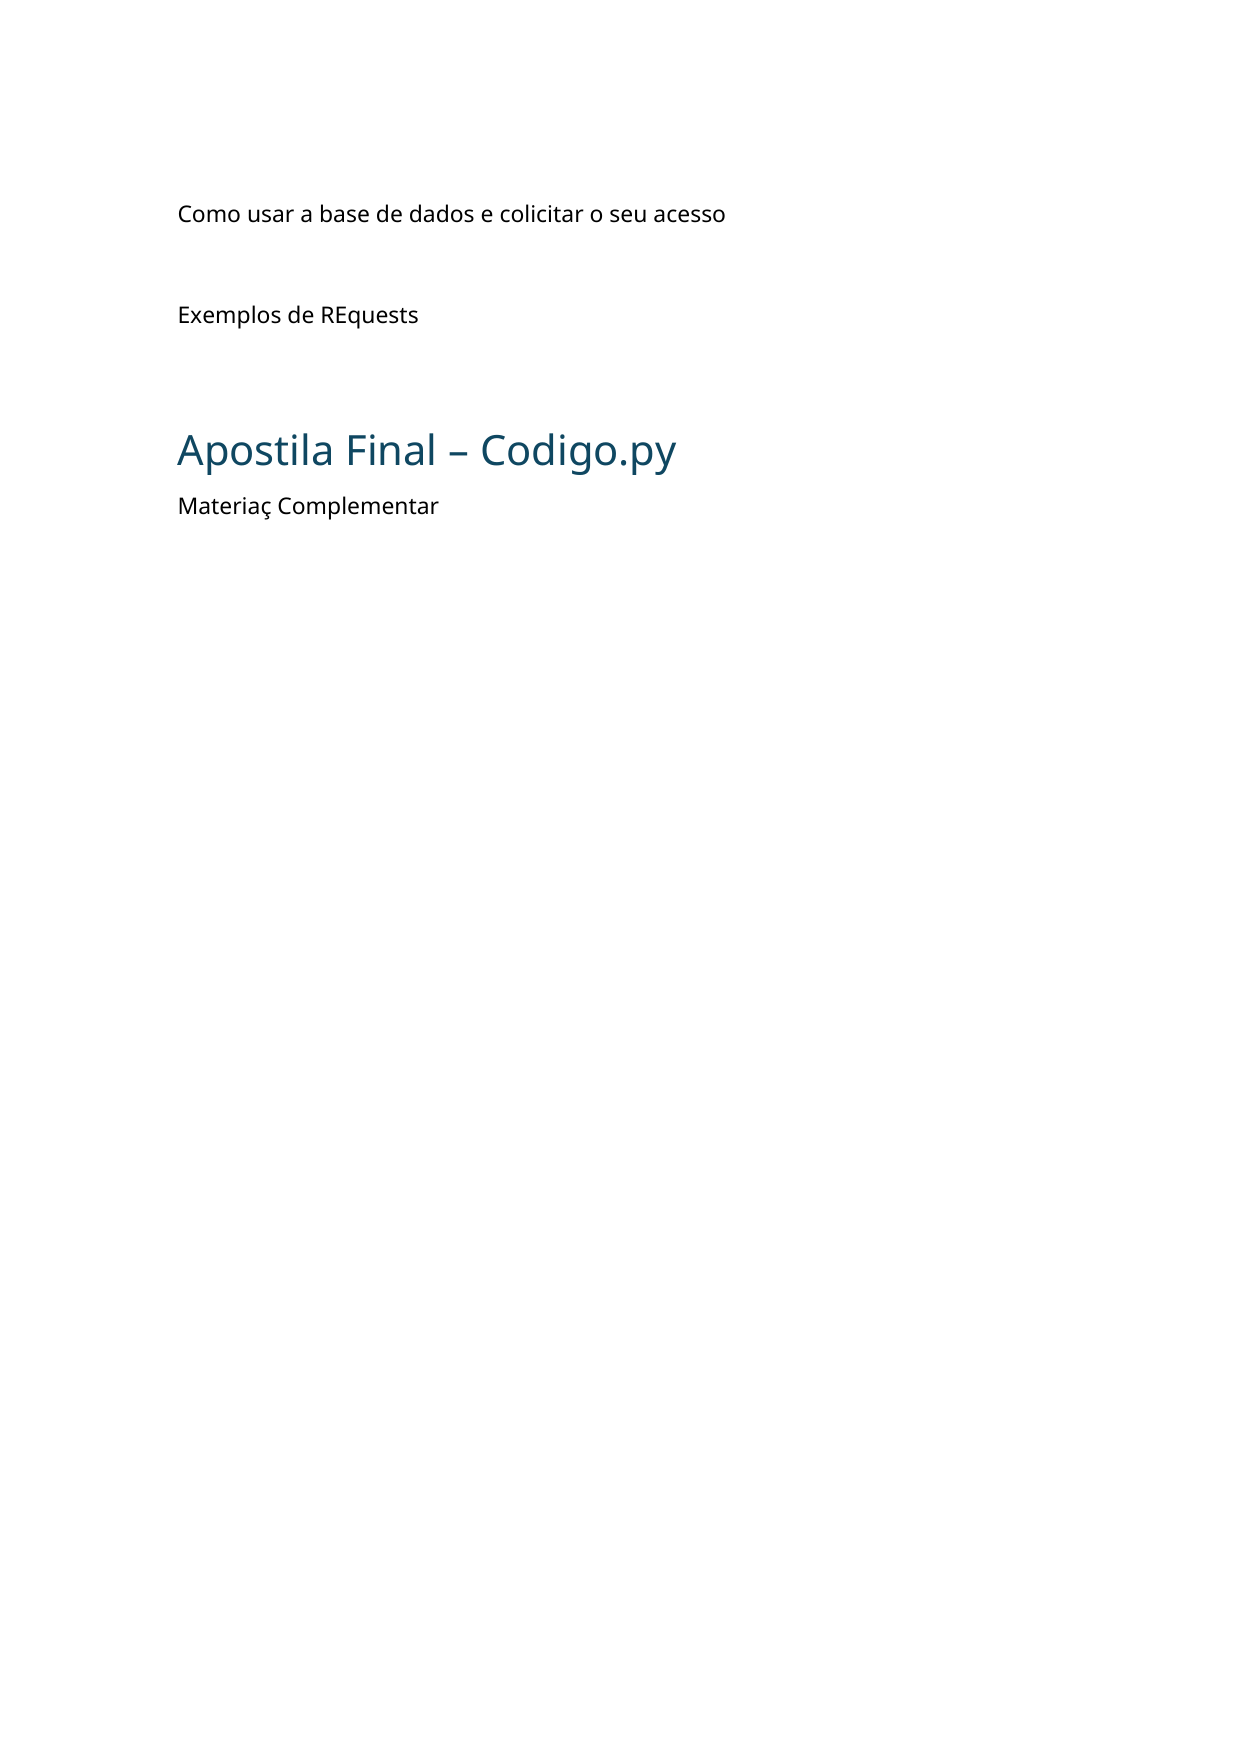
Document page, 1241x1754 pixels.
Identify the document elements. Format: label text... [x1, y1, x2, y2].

text Como usar a base de dados e colicitar o seu acesso [177, 198, 1063, 229]
subtitle Apostila Final – Codigo.py [177, 421, 1063, 477]
text Exemplos de REquests [177, 299, 1063, 330]
text Materiaç Complementar [177, 490, 1063, 521]
